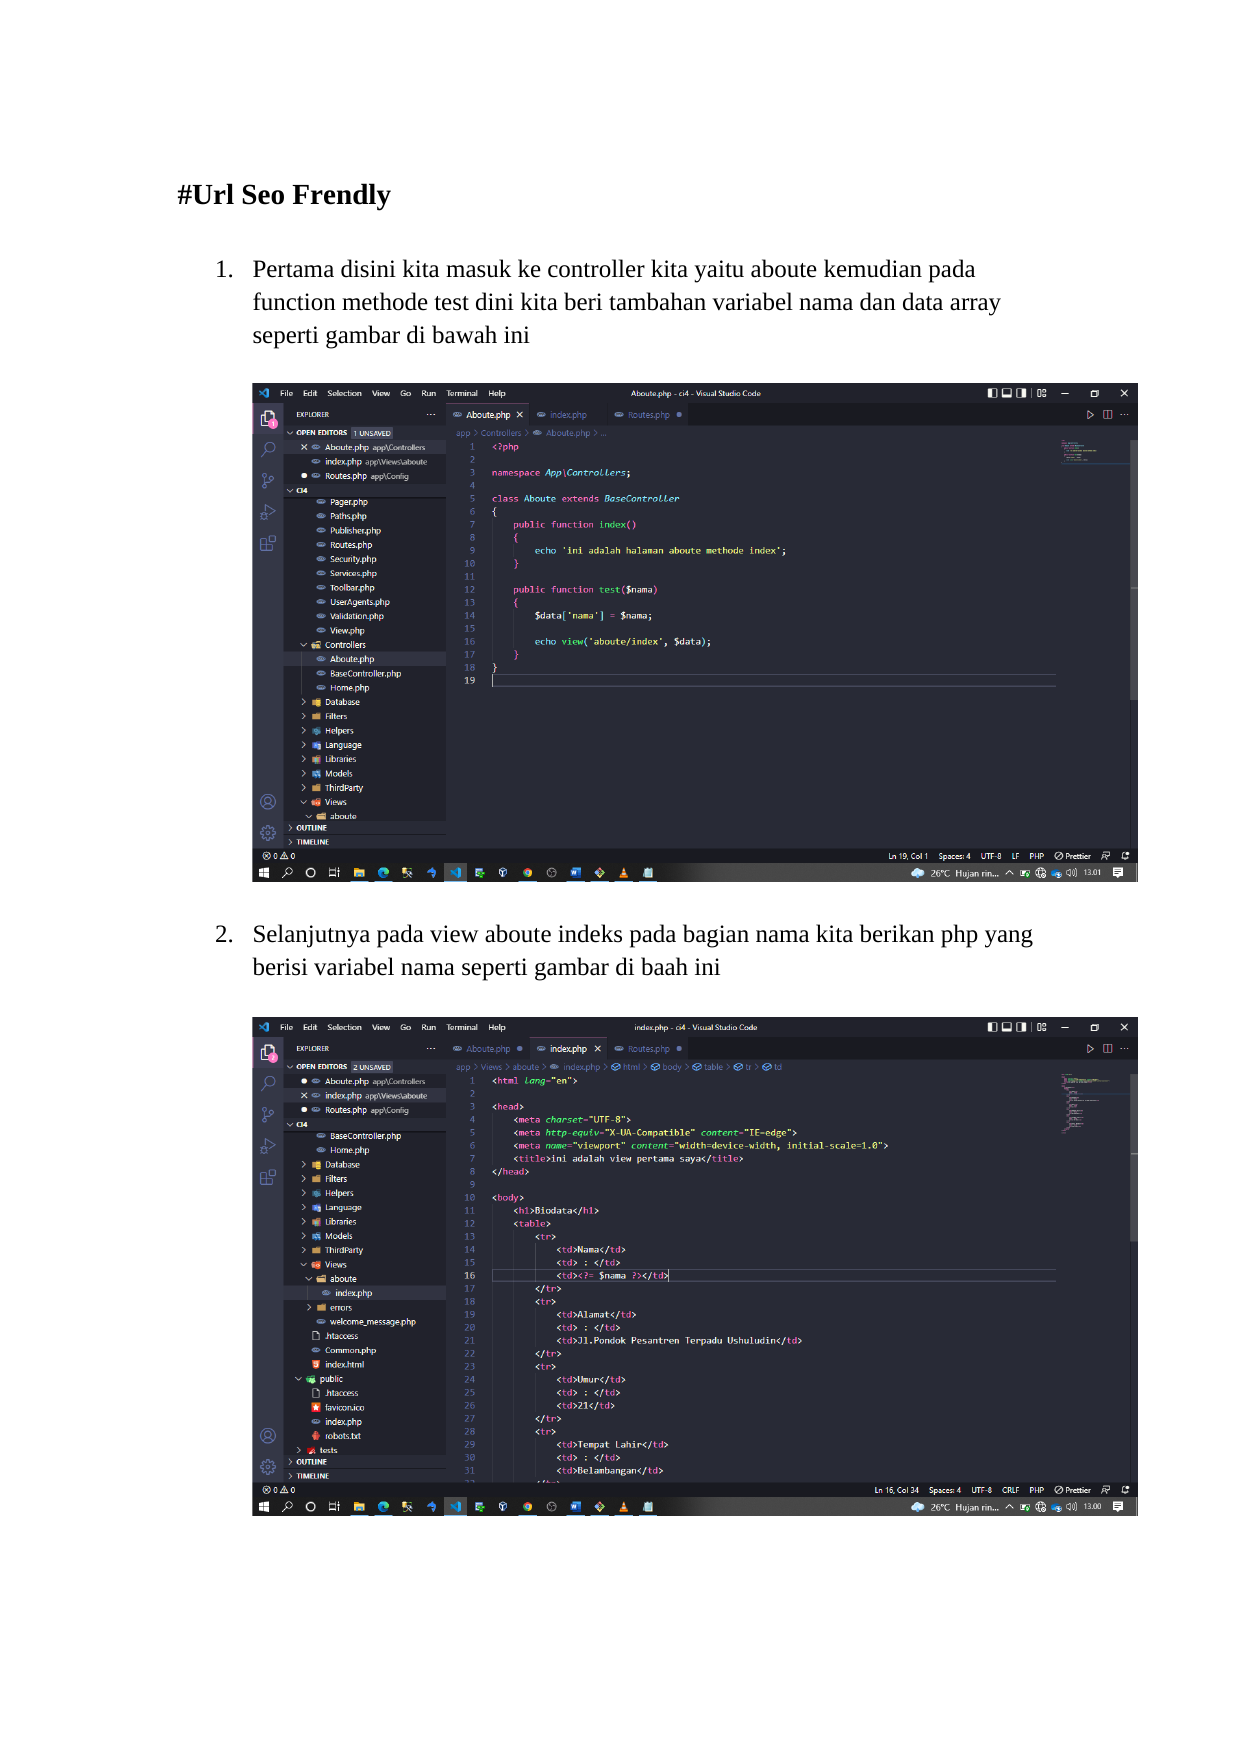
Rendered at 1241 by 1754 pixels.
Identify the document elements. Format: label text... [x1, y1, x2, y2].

list Selanjutnya pada view aboute indeks pada bagian nama kita berikan php yang berisi variabel nama seperti gambar di baah ini [215, 919, 1063, 981]
text #Url Seo Frendly [177, 177, 1063, 211]
picture [252, 383, 1138, 882]
list Pertama disini kita masuk ke controller kita yaitu aboute kemudian pada function methode test dini kita beri tambahan variabel nama dan data array seperti gambar di bawah ini [215, 254, 1063, 349]
picture [252, 1017, 1138, 1516]
